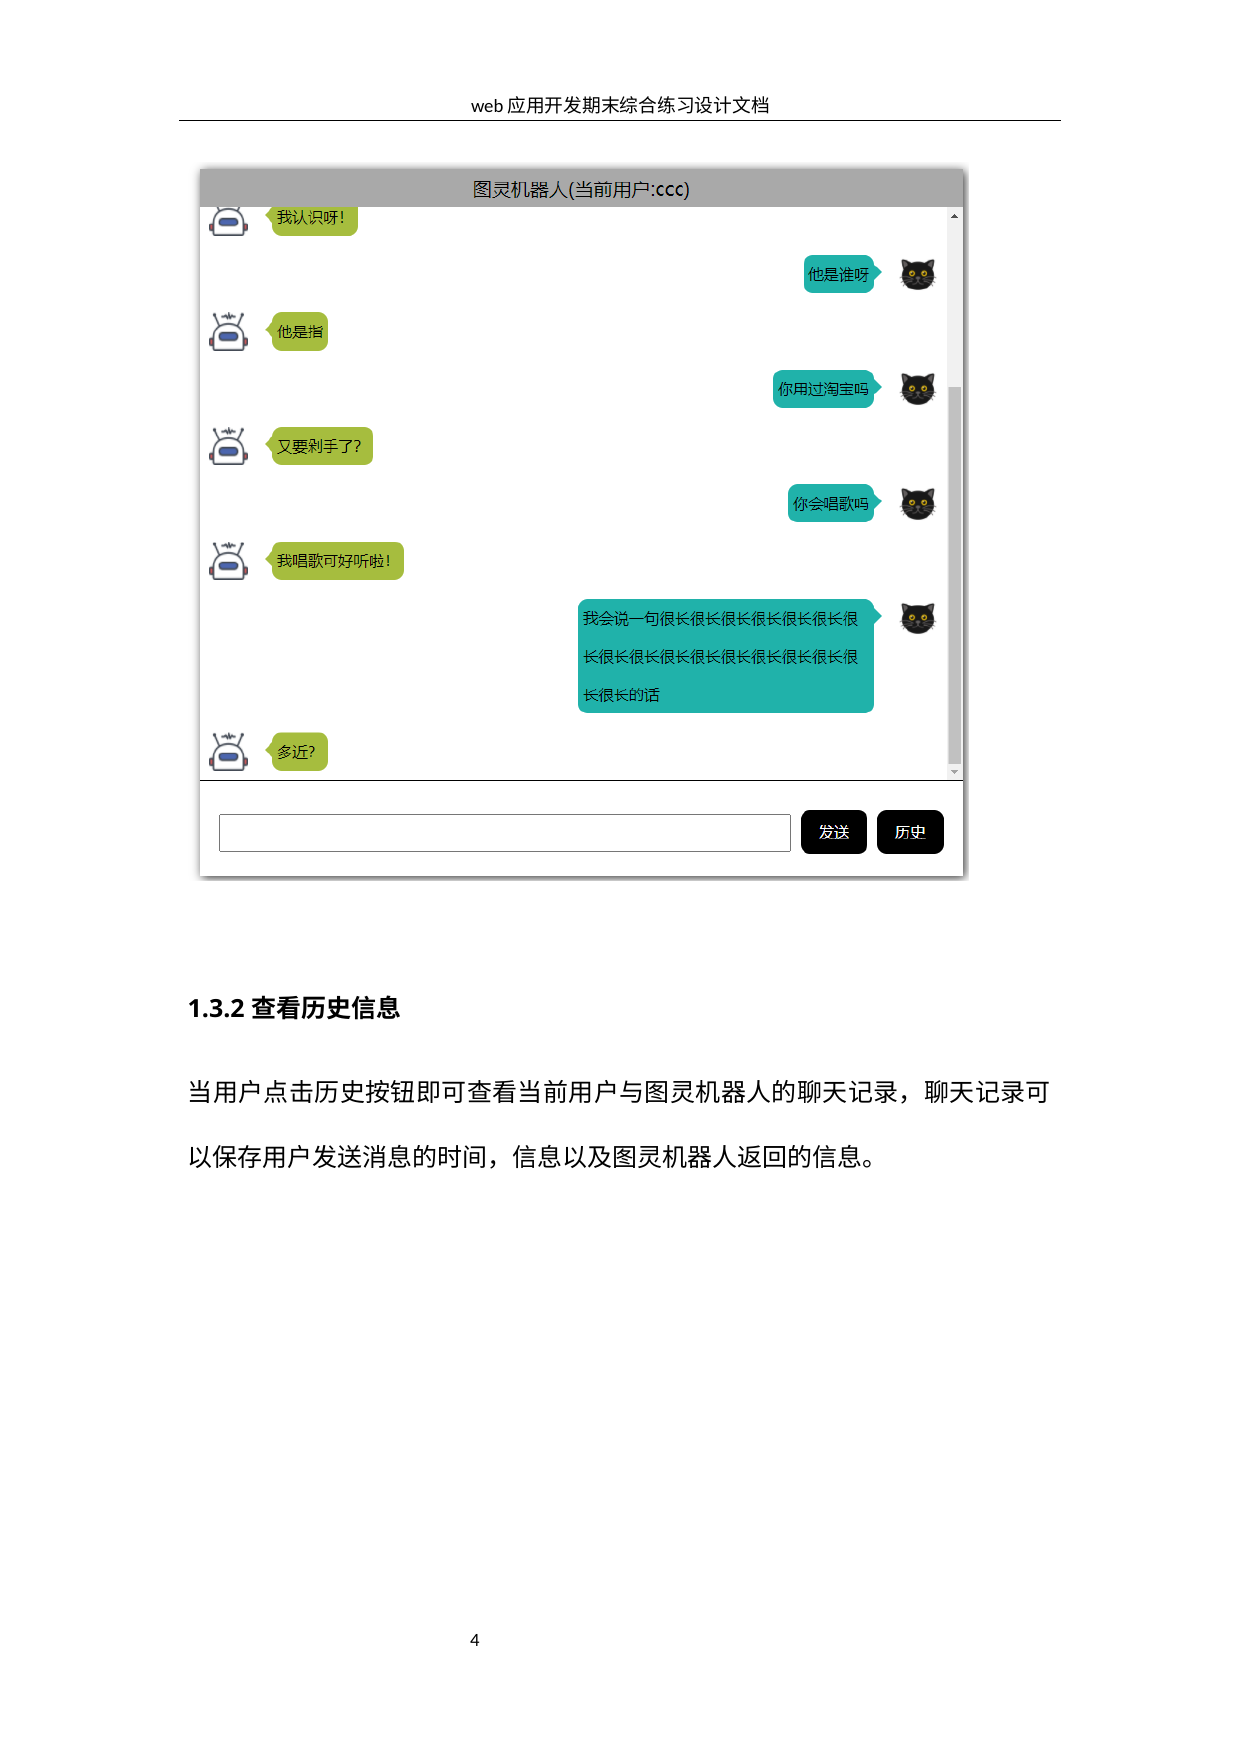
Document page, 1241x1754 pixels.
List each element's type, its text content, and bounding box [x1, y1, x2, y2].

picture [187, 162, 969, 881]
subtitle 1.3.2 查看历史信息 [187, 974, 1053, 1039]
text 当用户点击历史按钮即可查看当前用户与图灵机器人的聊天记录，聊天记录可以保存用户发送消息的时间，信息以及图灵机器人返回的信息。 [187, 1058, 1053, 1188]
